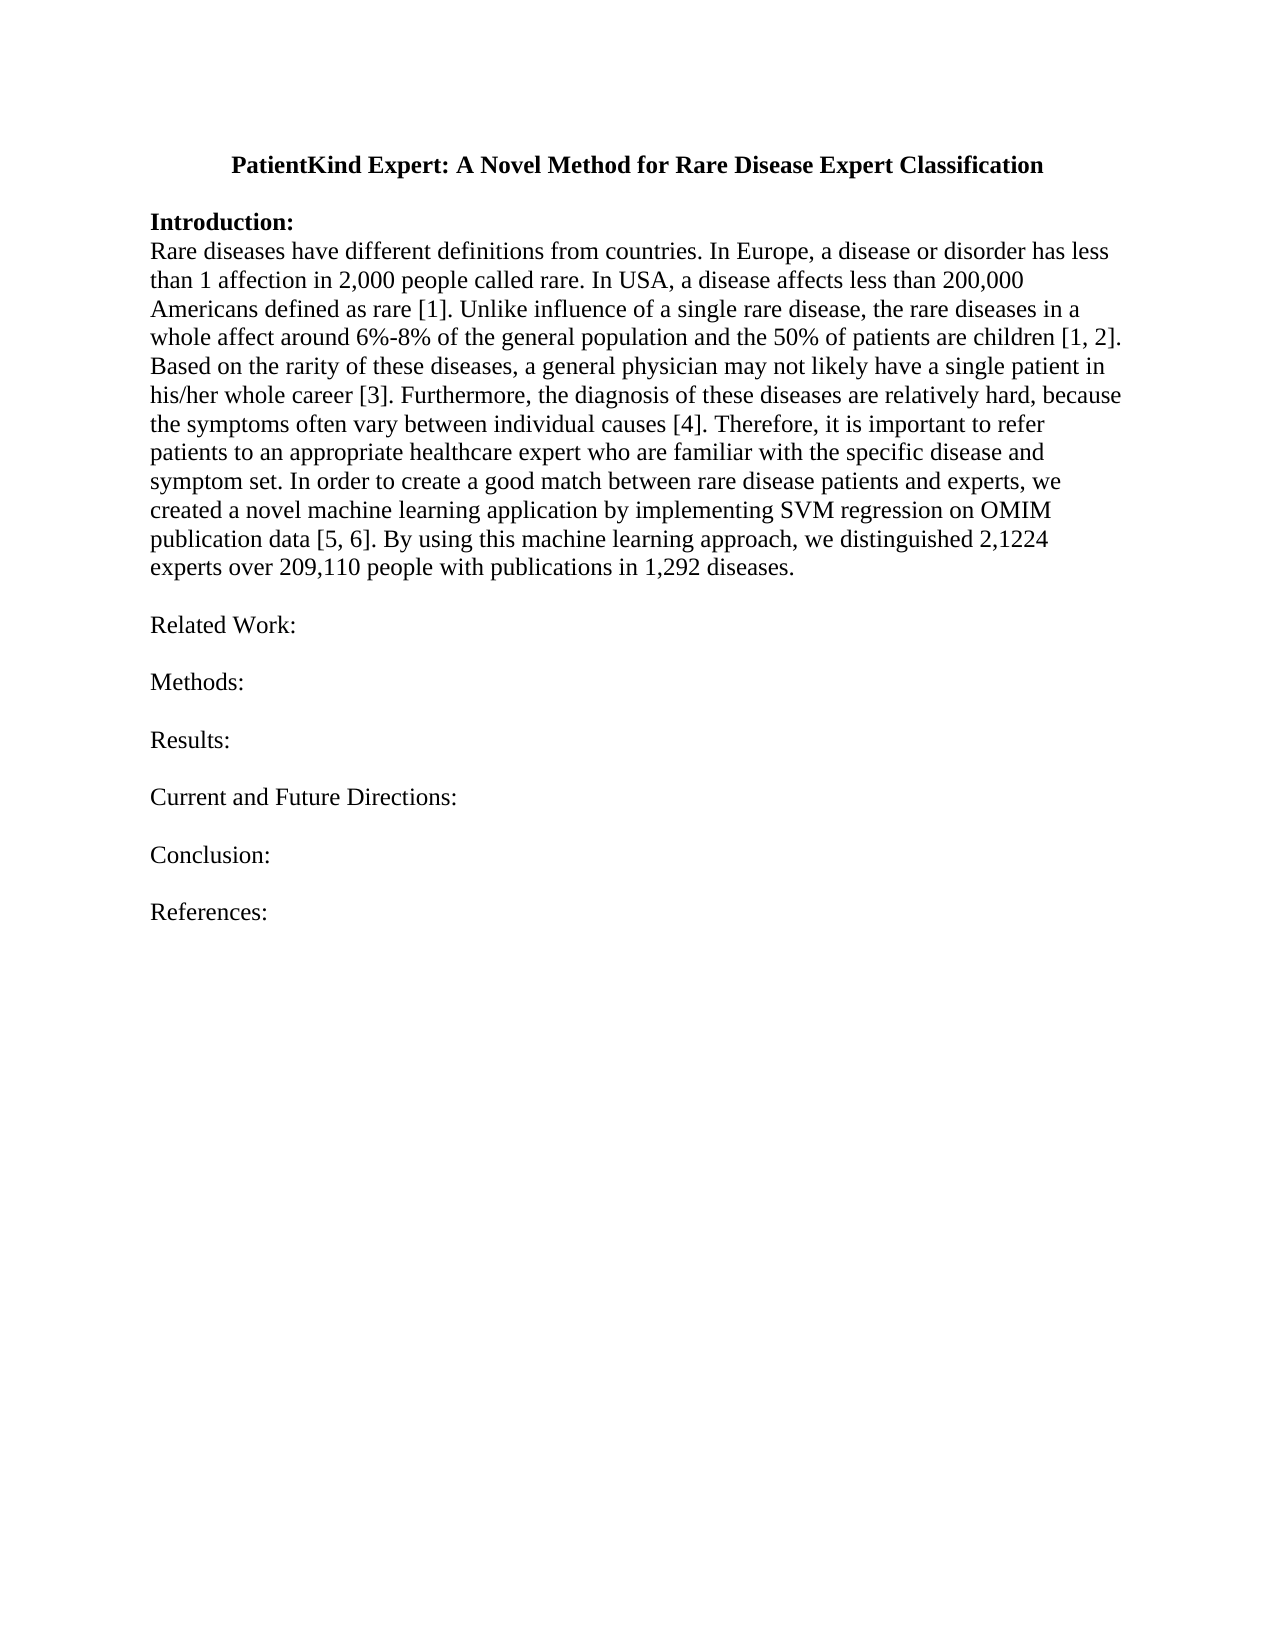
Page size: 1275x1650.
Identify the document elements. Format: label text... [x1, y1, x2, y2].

text Methods: [150, 667, 1125, 696]
text PatientKind Expert: A Novel Method for Rare Disease Expert Classification [150, 150, 1125, 179]
text References: [150, 897, 1125, 926]
text Conclusion: [150, 840, 1125, 869]
text Rare diseases have different definitions from countries. In Europe, a disease or disorder has less than 1 affection in 2,000 people called rare. In USA, a disease affects less than 200,000 Americans defined as rare [1]. Unlike influence of a single rare disease, the rare diseases in a whole affect around 6%-8% of the general population and the 50% of patients are children [1, 2]. Based on the rarity of these diseases, a general physician may not likely have a single patient in his/her whole career [3]. Furthermore, the diagnosis of these diseases are relatively hard, because the symptoms often vary between individual causes [4]. Therefore, it is important to refer patients to an appropriate healthcare expert who are familiar with the specific disease and symptom set. In order to create a good match between rare disease patients and experts, we created a novel machine learning application by implementing SVM regression on OMIM publication data [5, 6]. By using this machine learning approach, we distinguished 2,1224 experts over 209,110 people with publications in 1,292 diseases. [150, 236, 1125, 581]
text Current and Future Directions: [150, 782, 1125, 811]
text Related Work: [150, 610, 1125, 639]
text Results: [150, 725, 1125, 754]
text Introduction: [150, 207, 1125, 236]
